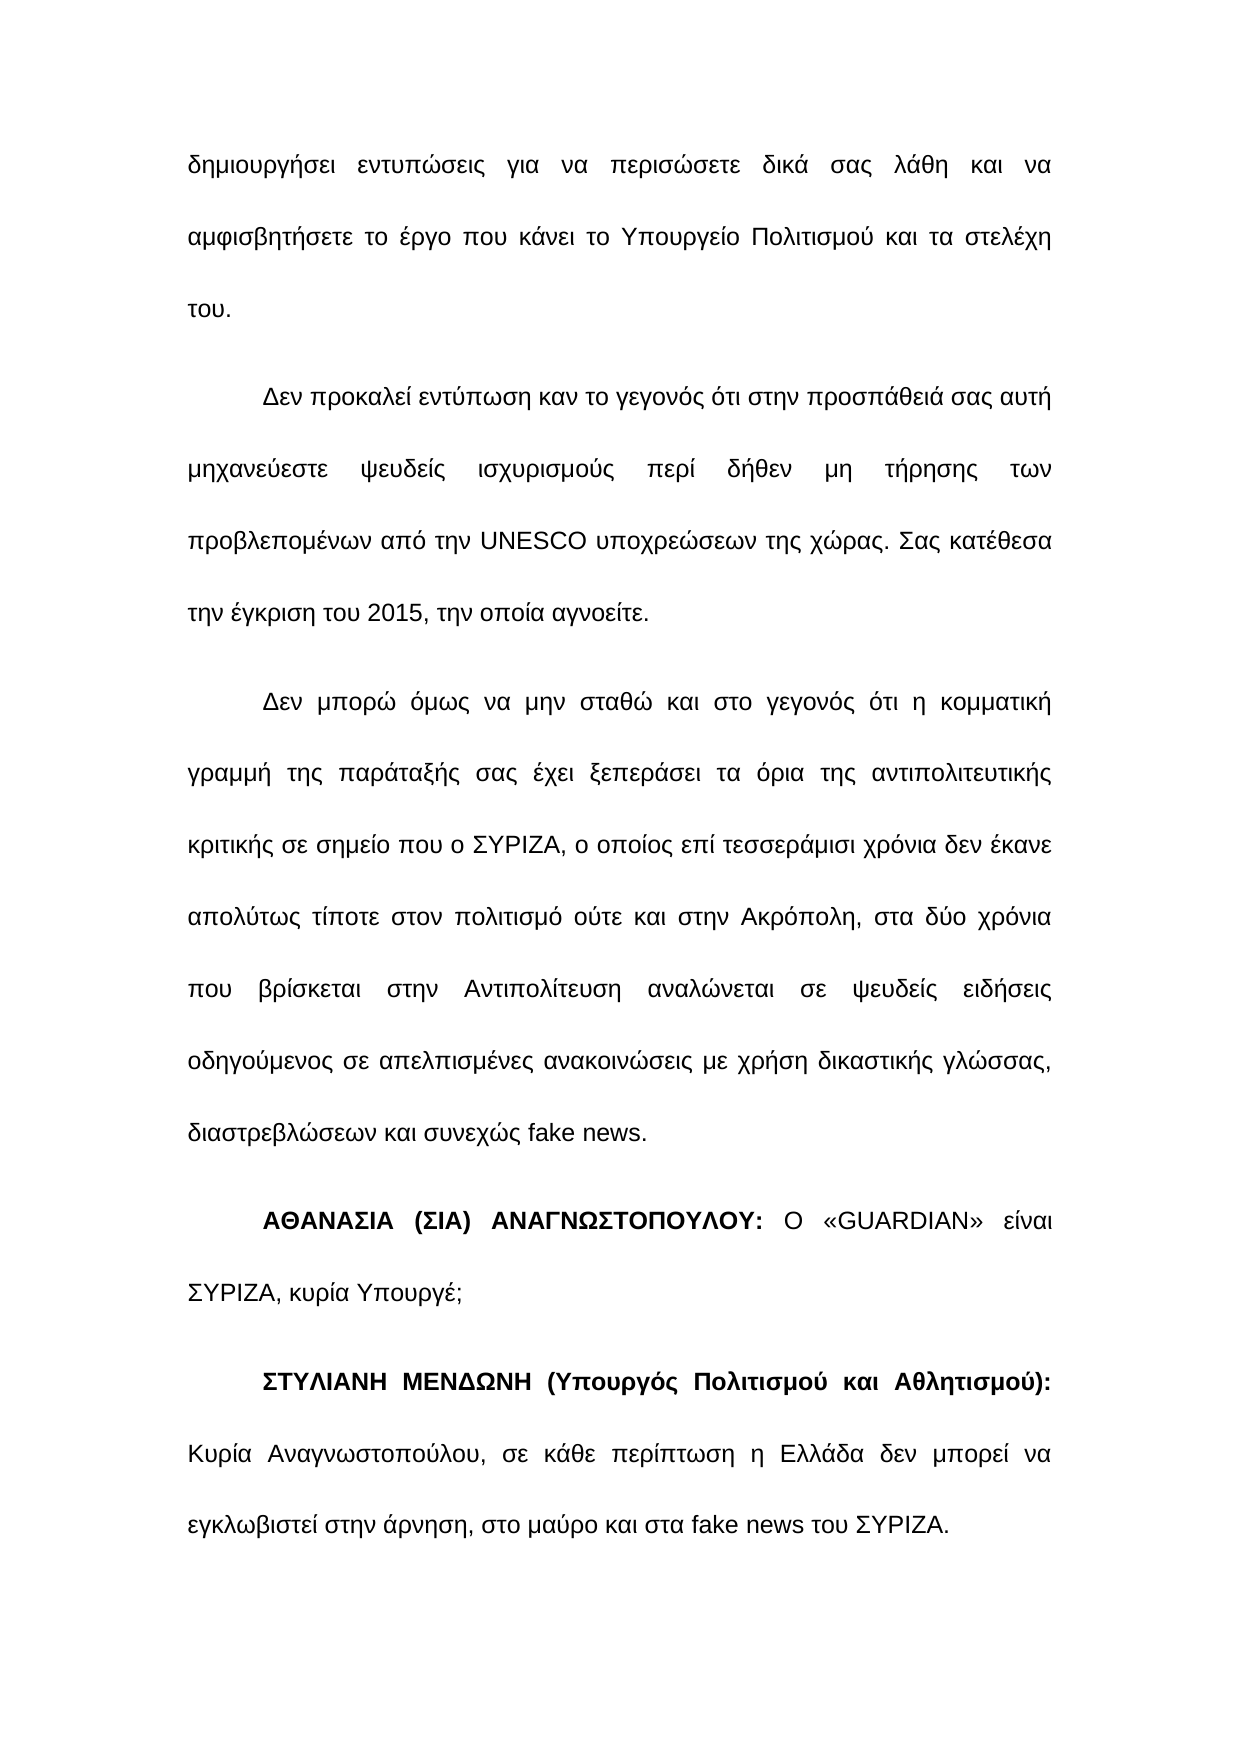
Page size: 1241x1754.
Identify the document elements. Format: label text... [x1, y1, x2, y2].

text ΑΘΑΝΑΣΙΑ (ΣΙΑ) ΑΝΑΓΝΩΣΤΟΠΟΥΛΟΥ: Ο «GUARDIAN» είναι ΣΥΡΙΖΑ, κυρία Υπουργέ; [187, 1206, 1053, 1307]
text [187, 150, 1053, 322]
text ΣΤΥΛΙΑΝΗ ΜΕΝΔΩΝΗ (Υπουργός Πολιτισμού και Αθλητισμού): Κυρία Αναγνωστοπούλου, σε κάθε περίπτωση η Ελλάδα δεν μπορεί να εγκλωβιστεί στην άρνηση, στο μαύρο και στα fake news του ΣΥΡΙΖΑ. [187, 1367, 1053, 1539]
text Δεν μπορώ όμως να μην σταθώ και στο γεγονός ότι η κομματική γραμμή της παράταξής σας έχει ξεπεράσει τα όρια της αντιπολιτευτικής κριτικής σε σημείο που ο ΣΥΡΙΖΑ, ο οποίος επί τεσσεράμισι χρόνια δεν έκανε απολύτως τίποτε στον πολιτισμό ούτε και στην Ακρόπολη, στα δύο χρόνια που βρίσκεται στην Αντιπολίτευση αναλώνεται σε ψευδείς ειδήσεις οδηγούμενος σε απελπισμένες ανακοινώσεις με χρήση δικαστικής γλώσσας, διαστρεβλώσεων και συνεχώς fake news. [187, 686, 1053, 1146]
text Δεν προκαλεί εντύπωση καν το γεγονός ότι στην προσπάθειά σας αυτή μηχανεύεστε ψευδείς ισχυρισμούς περί δήθεν μη τήρησης των προβλεπομένων από την UNESCO υποχρεώσεων της χώρας. Σας κατέθεσα την έγκριση του 2015, την οποία αγνοείτε. [187, 382, 1053, 627]
